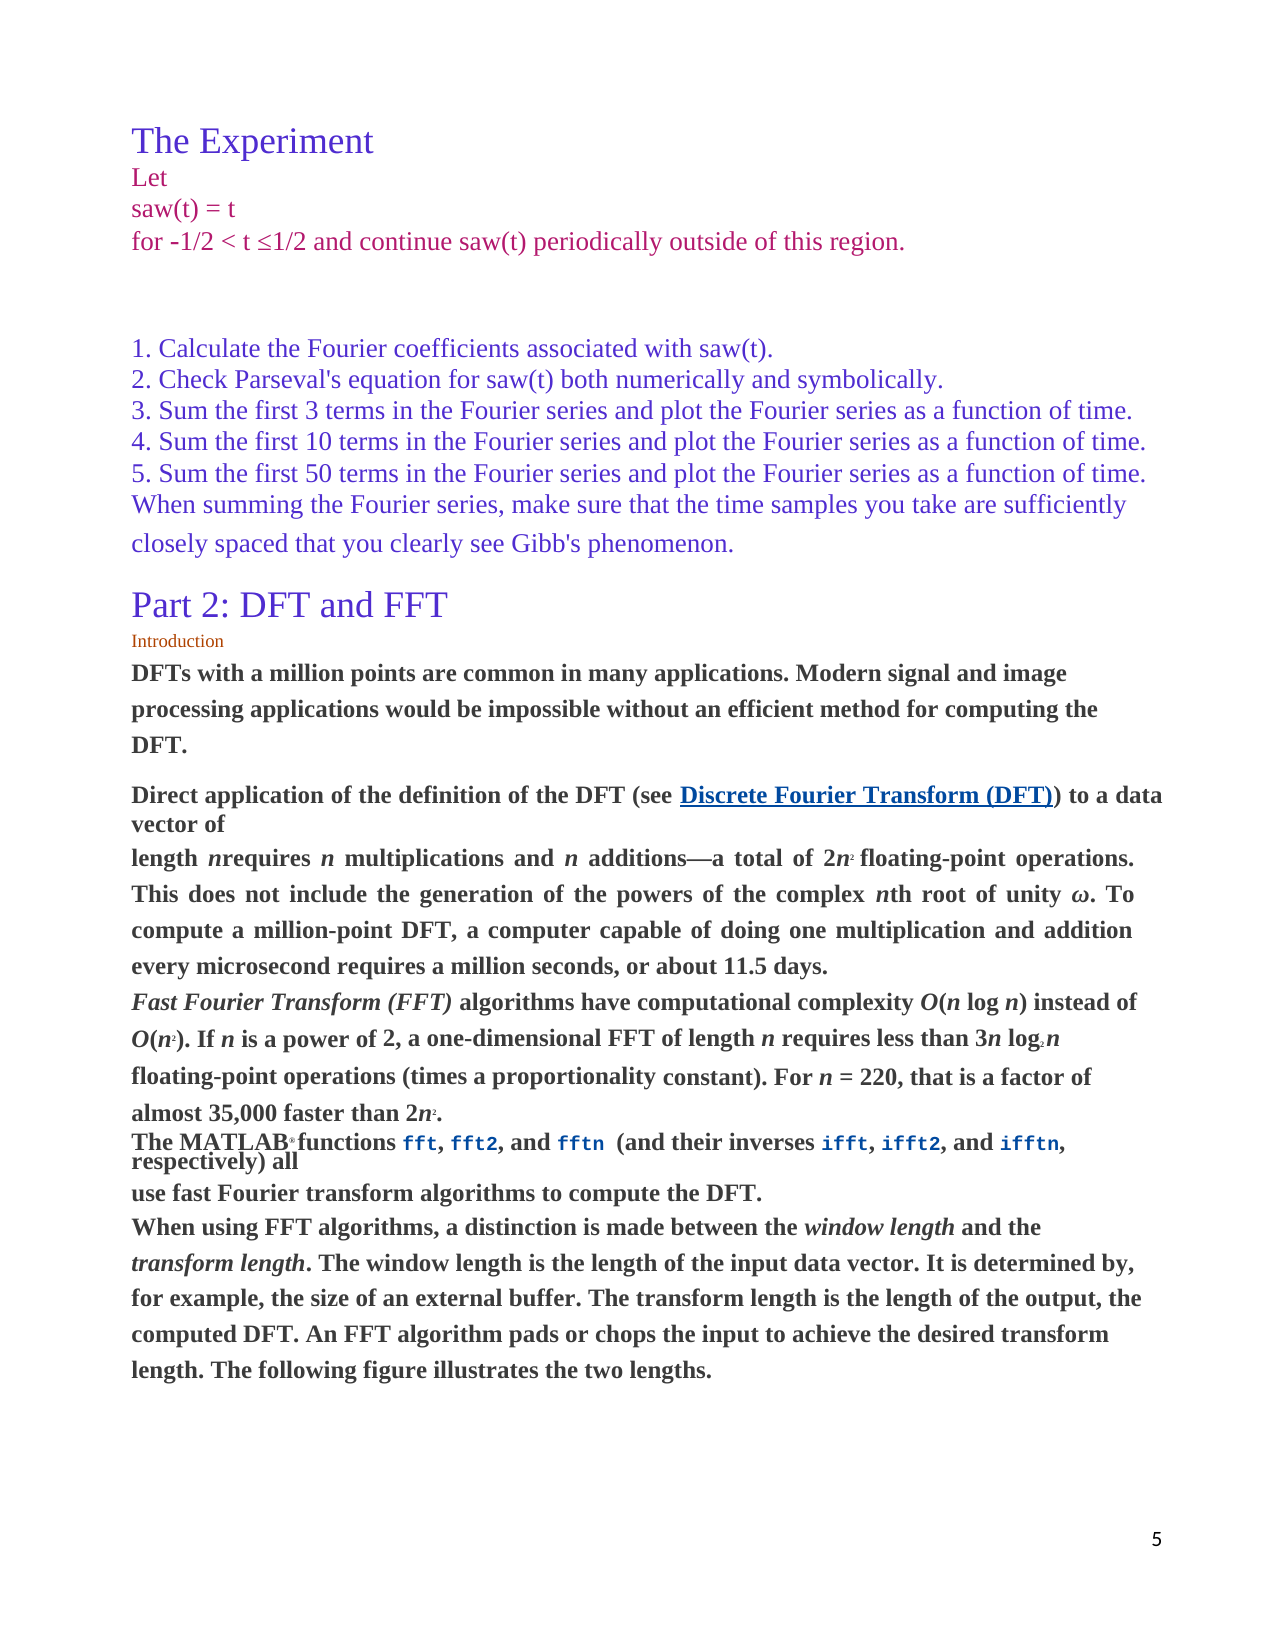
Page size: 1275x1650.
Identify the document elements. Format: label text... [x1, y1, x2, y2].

text The MATLAB® functions fft, fft2, and fftn (and their inverses ifft, ifft2, and ifftn, respectively) all [131, 1134, 1162, 1174]
text 4. Sum the first 10 terms in the Fourier series and plot the Fourier series as a function of time. [131, 426, 1162, 457]
text The Experiment [131, 118, 1162, 161]
text Introduction [131, 630, 1162, 652]
text Let [131, 161, 1162, 192]
text Fast Fourier Transform (FFT) algorithms have computational complexity O(n log n) instead of O(n2). If n is a power of 2, a one-dimensional FFT of length n requires less than 3n log2 n floating-point operations (times a proportionality constant). For n = 220, that is a factor of almost 35,000 faster than 2n2. [131, 987, 1147, 1127]
text When using FFT algorithms, a distinction is made between the window length and the transform length. The window length is the length of the input data vector. It is determined by, for example, the size of an external buffer. The transform length is the length of the output, the computed DFT. An FFT algorithm pads or chops the input to achieve the desired transform length. The following figure illustrates the two lengths. [131, 1212, 1142, 1384]
text length nrequires n multiplications and n additions—a total of 2n2 floating-point operations. This does not include the generation of the powers of the complex nth root of unity ω. To compute a million-point DFT, a computer capable of doing one multiplication and addition every microsecond requires a million seconds, or about 11.5 days. [131, 843, 1134, 979]
text 1. Calculate the Fourier coefficients associated with saw(t). [131, 332, 1162, 363]
text DFTs with a million points are common in many applications. Modern signal and image processing applications would be impossible without an efficient method for computing the DFT. [131, 658, 1103, 759]
text use fast Fourier transform algorithms to compute the DFT. [131, 1178, 1162, 1207]
text Part 2: DFT and FFT [131, 582, 1162, 625]
text saw(t) = t [131, 192, 1162, 223]
text 5. Sum the first 50 terms in the Fourier series and plot the Fourier series as a function of time. [131, 457, 1162, 488]
text 2. Check Parseval's equation for saw(t) both numerically and symbolically. [131, 363, 1162, 394]
text Direct application of the definition of the DFT (see Discrete Fourier Transform (DFT)) to a data vector of [131, 780, 1162, 838]
text When summing the Fourier series, make sure that the time samples you take are sufficiently closely spaced that you clearly see Gibb's phenomenon. [131, 488, 1162, 558]
text for -1/2 < t ≤1/2 and continue saw(t) periodically outside of this region. [131, 223, 1162, 257]
text 3. Sum the first 3 terms in the Fourier series and plot the Fourier series as a function of time. [131, 394, 1162, 426]
